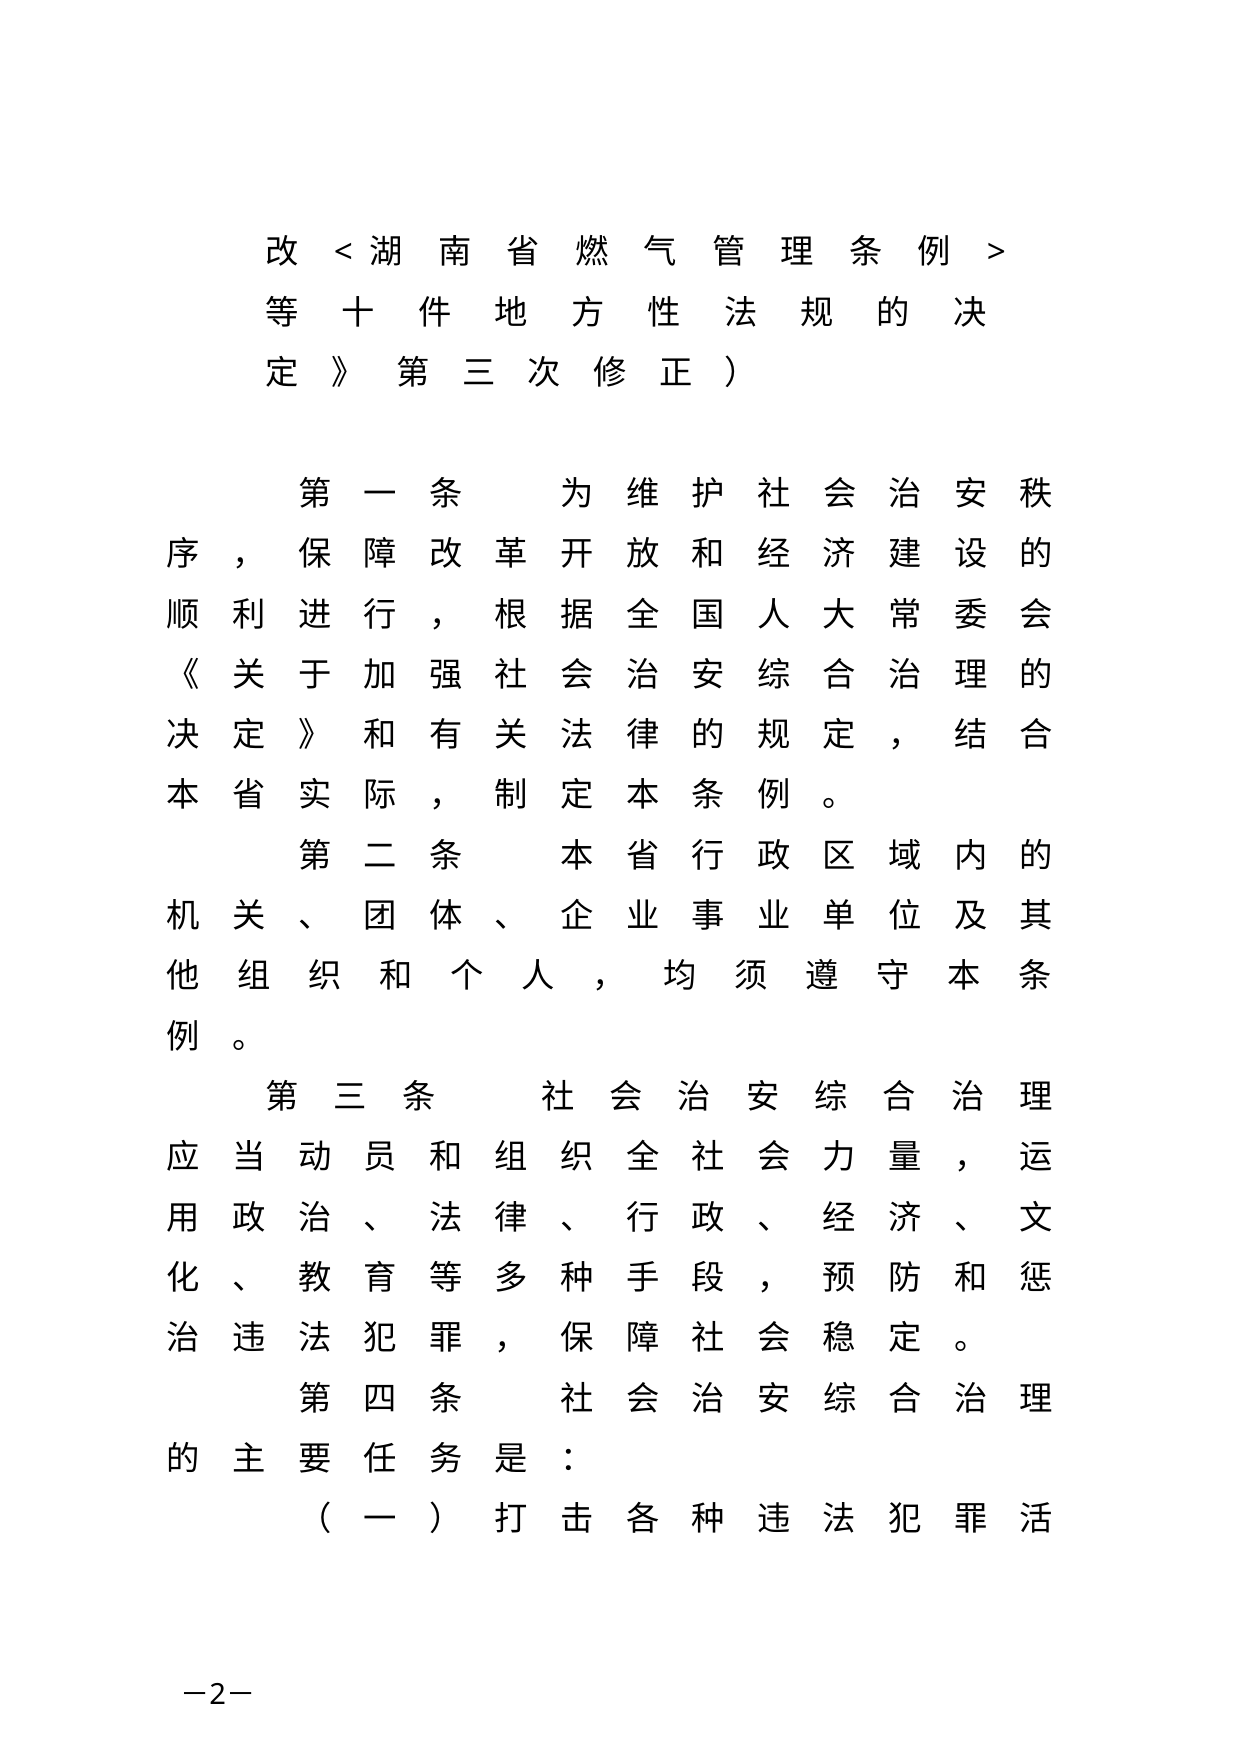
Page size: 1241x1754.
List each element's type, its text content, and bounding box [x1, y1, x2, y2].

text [167, 1486, 1085, 1546]
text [232, 219, 1019, 400]
text 第四条 社会治安综合治理的主要任务是： [167, 1365, 1085, 1486]
text 第三条 社会治安综合治理应当动员和组织全社会力量，运用政治、法律、行政、经济、文化、教育等多种手段，预防和惩治违法犯罪，保障社会稳定。 [167, 1064, 1085, 1365]
text 第一条 为维护社会治安秩序，保障改革开放和经济建设的顺利进行，根据全国人大常委会《关于加强社会治安综合治理的决定》和有关法律的规定，结合本省实际，制定本条例。 [167, 461, 1085, 822]
text 第二条 本省行政区域内的机关、团体、企业事业单位及其他组织和个人，均须遵守本条例。 [167, 822, 1085, 1064]
